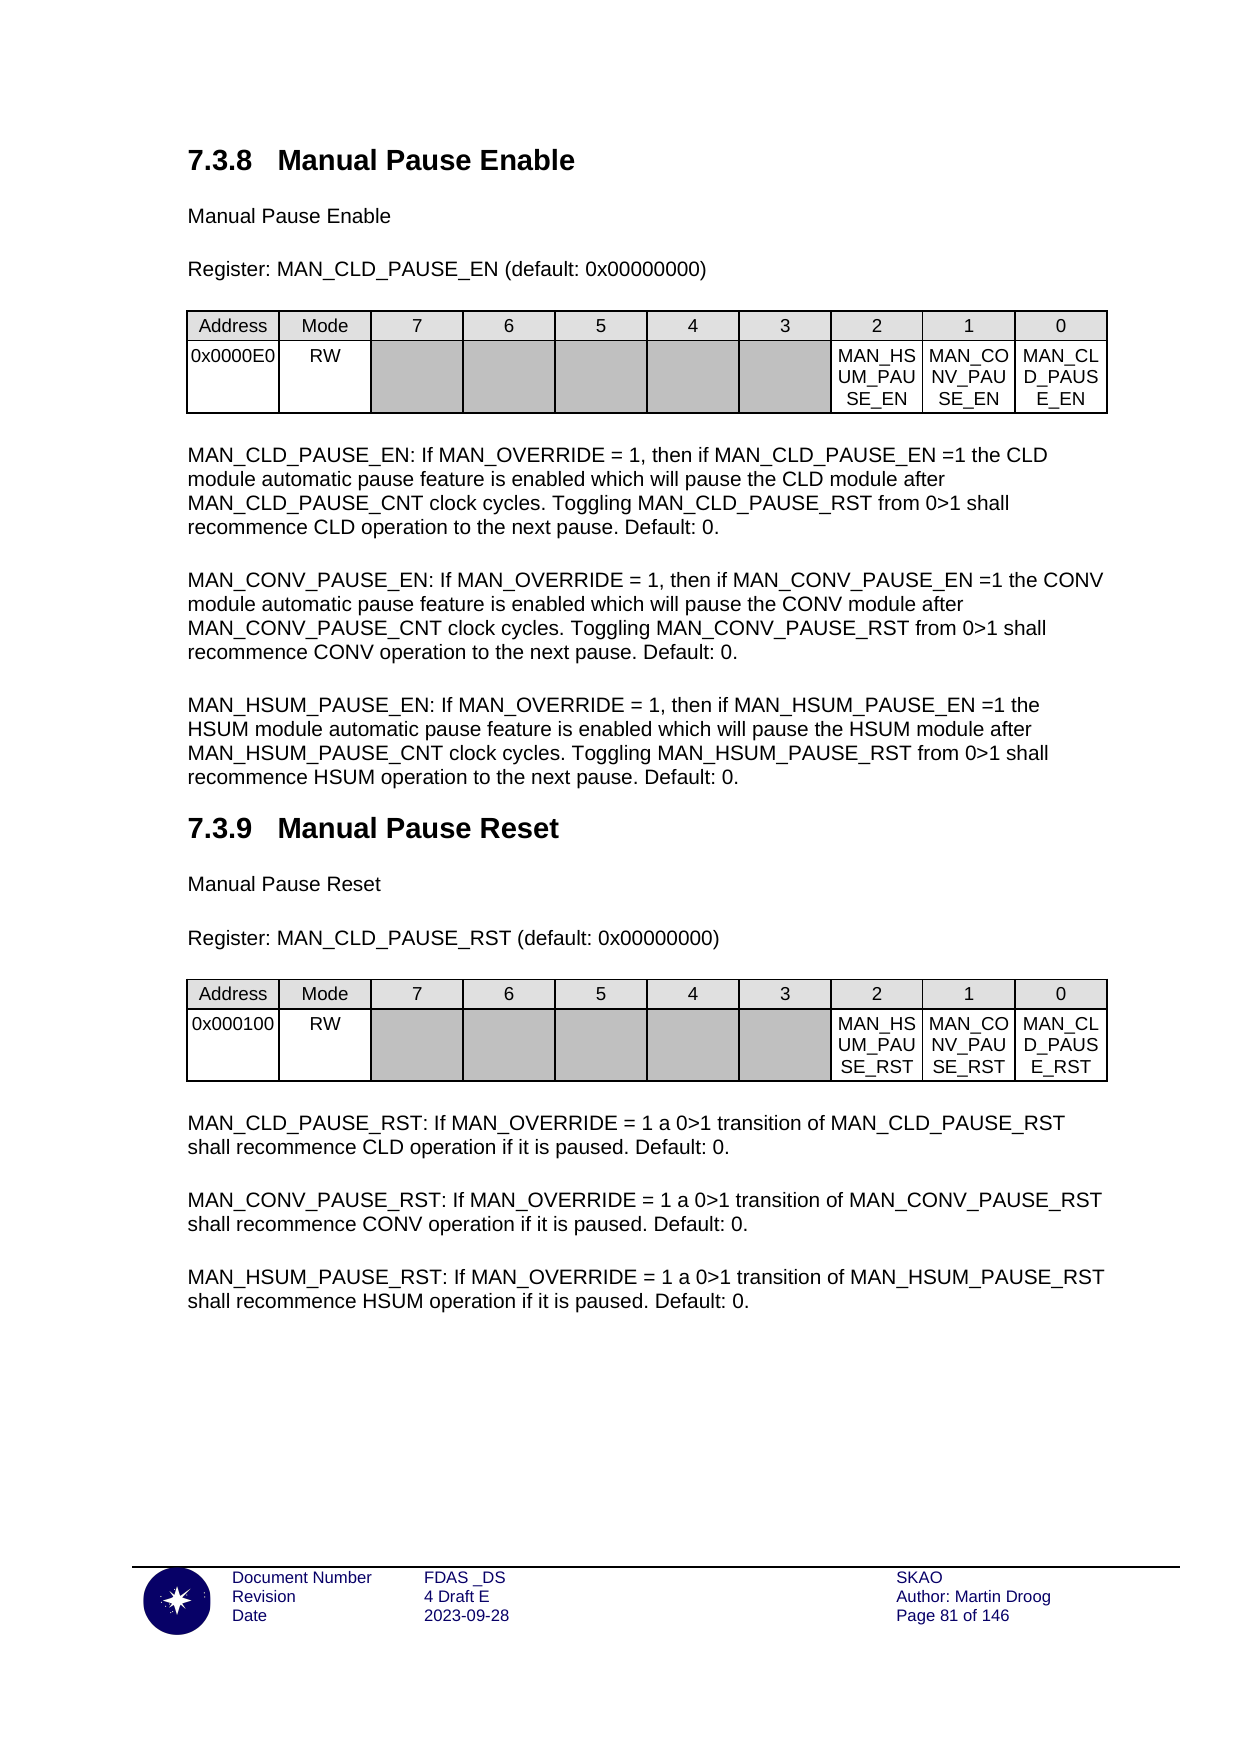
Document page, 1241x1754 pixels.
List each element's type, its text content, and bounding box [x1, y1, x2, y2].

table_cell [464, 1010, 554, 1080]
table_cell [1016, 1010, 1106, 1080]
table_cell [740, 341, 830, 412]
subtitle Manual Pause Enable [187, 150, 1107, 175]
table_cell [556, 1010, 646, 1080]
text Register: MAN_CLD_PAUSE_EN (default: 0x00000000) [187, 257, 1107, 281]
text MAN_HSUM_PAUSE_EN: If MAN_OVERRIDE = 1, then if MAN_HSUM_PAUSE_EN =1 the HSUM module automatic pause feature is enabled which will pause the HSUM module after MAN_HSUM_PAUSE_CNT clock cycles. Toggling MAN_HSUM_PAUSE_RST from 0>1 shall recommence HSUM operation to the next pause. Default: 0. [187, 693, 1107, 789]
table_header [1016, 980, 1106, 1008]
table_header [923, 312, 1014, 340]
text MAN_CONV_PAUSE_EN: If MAN_OVERRIDE = 1, then if MAN_CONV_PAUSE_EN =1 the CONV module automatic pause feature is enabled which will pause the CONV module after MAN_CONV_PAUSE_CNT clock cycles. Toggling MAN_CONV_PAUSE_RST from 0>1 shall recommence CONV operation to the next pause. Default: 0. [187, 568, 1107, 664]
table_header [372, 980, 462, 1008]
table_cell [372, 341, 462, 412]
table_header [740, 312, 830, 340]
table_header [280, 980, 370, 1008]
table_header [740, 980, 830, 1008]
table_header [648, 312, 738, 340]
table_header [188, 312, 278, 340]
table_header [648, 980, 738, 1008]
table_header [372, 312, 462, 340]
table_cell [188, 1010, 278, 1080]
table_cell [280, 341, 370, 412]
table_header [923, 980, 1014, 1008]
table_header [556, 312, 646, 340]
text Manual Pause Enable [187, 204, 1107, 228]
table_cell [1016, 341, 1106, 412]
text MAN_CONV_PAUSE_RST: If MAN_OVERRIDE = 1 a 0>1 transition of MAN_CONV_PAUSE_RST shall recommence CONV operation if it is paused. Default: 0. [187, 1188, 1107, 1236]
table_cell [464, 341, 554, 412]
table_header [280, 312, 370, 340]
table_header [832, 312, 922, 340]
text MAN_HSUM_PAUSE_RST: If MAN_OVERRIDE = 1 a 0>1 transition of MAN_HSUM_PAUSE_RST shall recommence HSUM operation if it is paused. Default: 0. [187, 1265, 1107, 1313]
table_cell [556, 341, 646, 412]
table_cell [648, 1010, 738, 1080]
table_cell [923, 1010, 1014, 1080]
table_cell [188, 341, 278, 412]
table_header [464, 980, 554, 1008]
subtitle Manual Pause Reset [187, 818, 1107, 843]
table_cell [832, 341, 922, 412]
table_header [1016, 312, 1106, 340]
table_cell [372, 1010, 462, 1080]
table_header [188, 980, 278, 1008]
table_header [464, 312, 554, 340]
text MAN_CLD_PAUSE_RST: If MAN_OVERRIDE = 1 a 0>1 transition of MAN_CLD_PAUSE_RST shall recommence CLD operation if it is paused. Default: 0. [187, 1111, 1107, 1159]
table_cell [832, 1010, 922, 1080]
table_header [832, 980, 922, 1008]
text Register: MAN_CLD_PAUSE_RST (default: 0x00000000) [187, 925, 1107, 949]
picture [143, 1567, 211, 1635]
text MAN_CLD_PAUSE_EN: If MAN_OVERRIDE = 1, then if MAN_CLD_PAUSE_EN =1 the CLD module automatic pause feature is enabled which will pause the CLD module after MAN_CLD_PAUSE_CNT clock cycles. Toggling MAN_CLD_PAUSE_RST from 0>1 shall recommence CLD operation to the next pause. Default: 0. [187, 443, 1107, 539]
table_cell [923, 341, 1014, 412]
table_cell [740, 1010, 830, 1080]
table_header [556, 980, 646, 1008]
text Manual Pause Reset [187, 872, 1107, 896]
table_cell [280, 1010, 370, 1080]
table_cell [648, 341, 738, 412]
